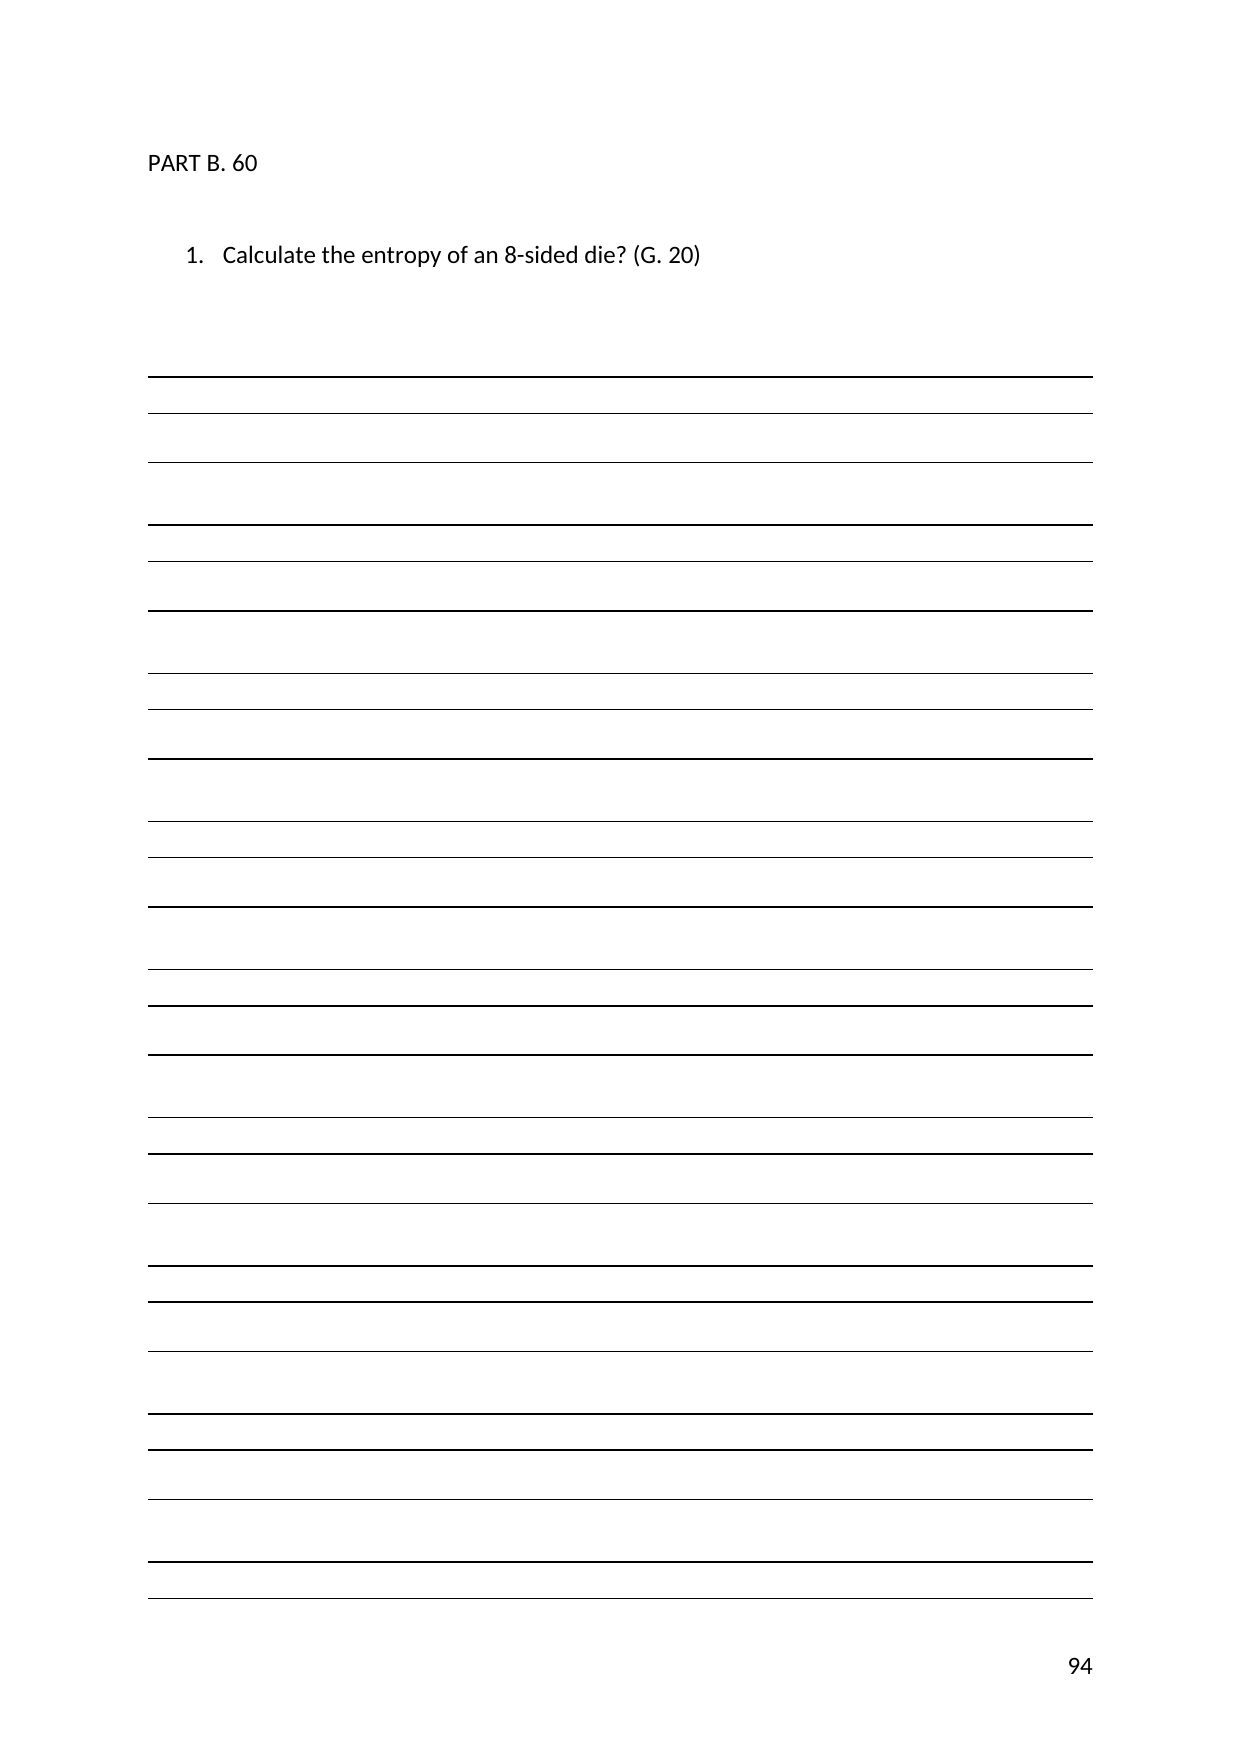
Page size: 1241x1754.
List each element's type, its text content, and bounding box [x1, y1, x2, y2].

text PART B. 60 [148, 148, 1093, 178]
list Calculate the entropy of an 8-sided die? (G. 20) [185, 239, 1093, 269]
